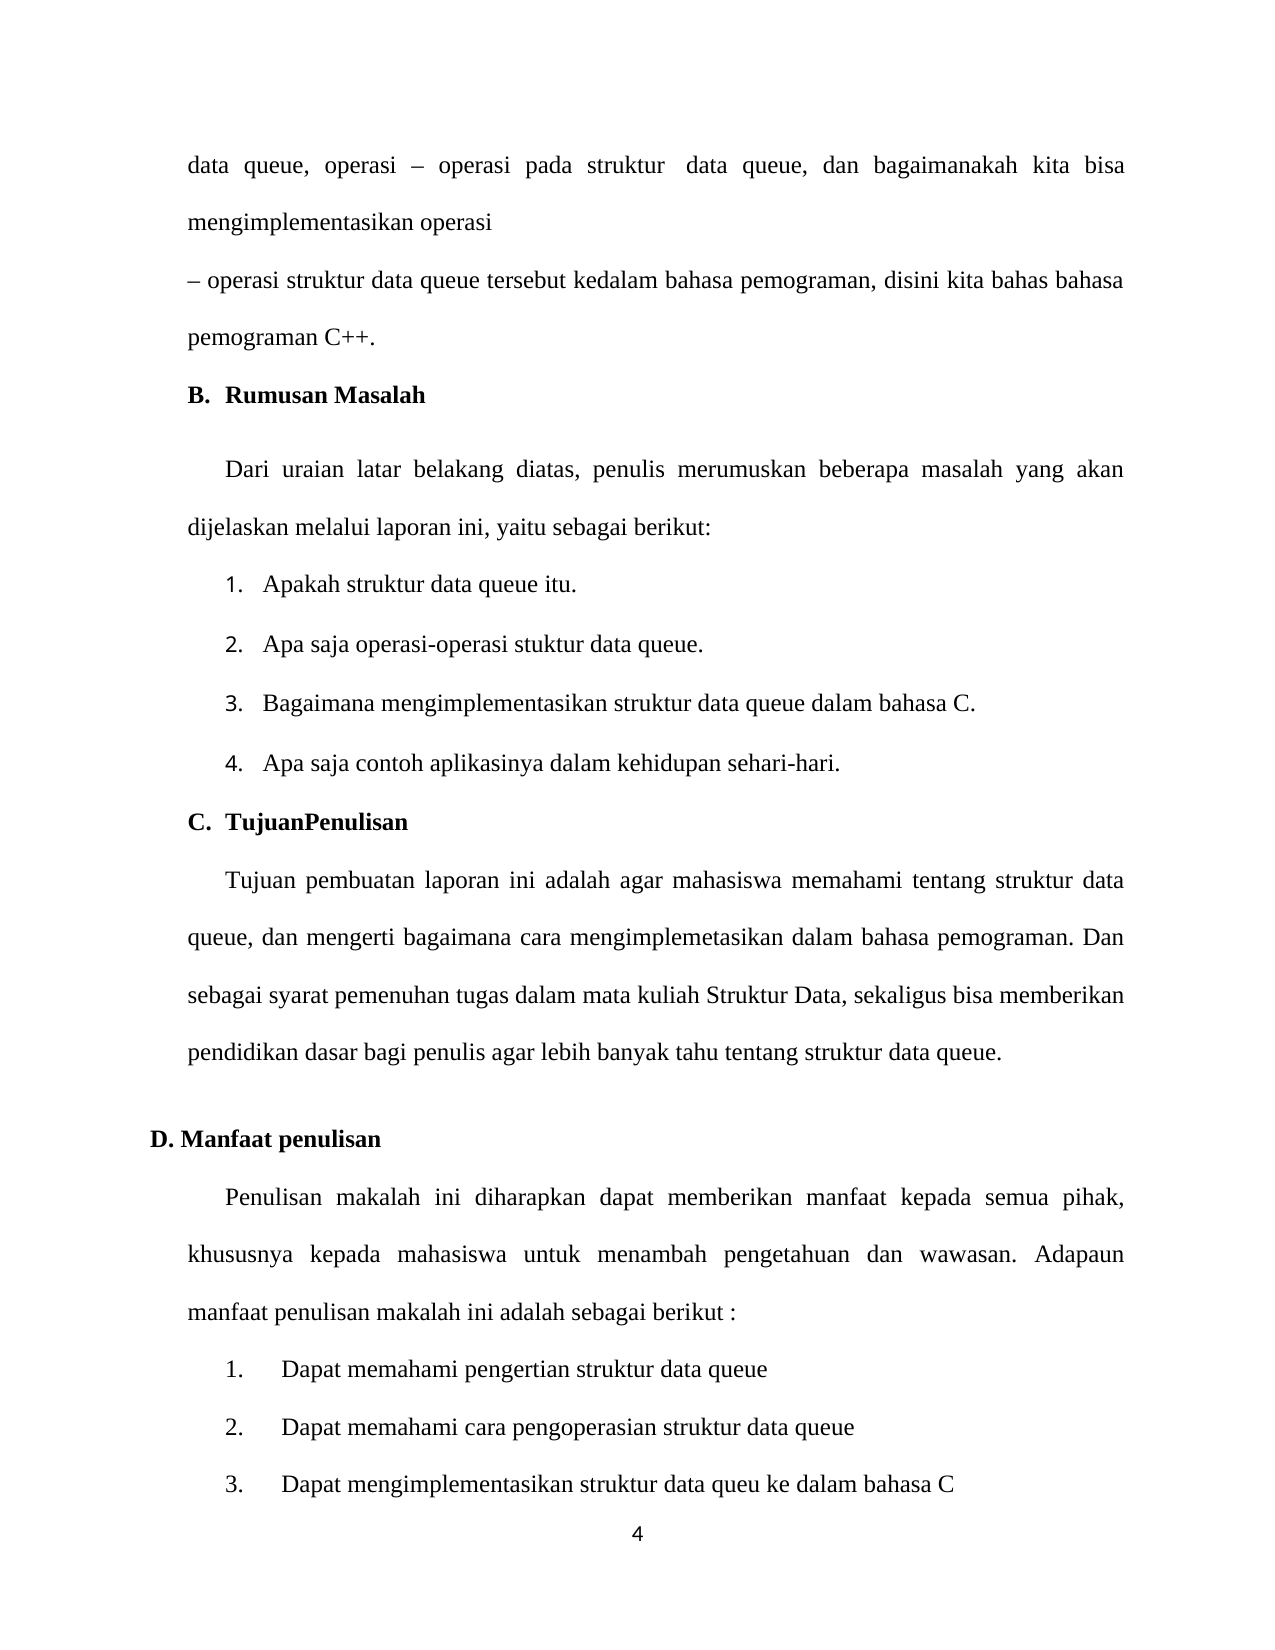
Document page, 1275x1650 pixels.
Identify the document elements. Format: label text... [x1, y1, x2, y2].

list TujuanPenulisan [187, 807, 1125, 836]
list Apa saja contoh aplikasinya dalam kehidupan sehari-hari. [225, 748, 1125, 778]
list Apa saja operasi-operasi stuktur data queue. [225, 629, 1125, 658]
list Bagaimana mengimplementasikan struktur data queue dalam bahasa C. [225, 688, 1125, 718]
list Apakah struktur data queue itu. [225, 569, 1125, 599]
text Tujuan pembuatan laporan ini adalah agar mahasiswa memahami tentang struktur data queue, dan mengerti bagaimana cara mengimplemetasikan dalam bahasa pemograman. Dan sebagai syarat pemenuhan tugas dalam mata kuliah Struktur Data, sekaligus bisa memberikan pendidikan dasar bagi penulis agar lebih banyak tahu tentang struktur data queue. [187, 865, 1125, 1066]
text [187, 150, 1125, 236]
text 2. Dapat memahami cara pengoperasian struktur data queue [187, 1412, 1125, 1441]
list Rumusan Masalah [187, 380, 1125, 409]
text 3. Dapat mengimplementasikan struktur data queu ke dalam bahasa C [187, 1469, 1125, 1498]
text Dari uraian latar belakang diatas, penulis merumuskan beberapa masalah yang akan dijelaskan melalui laporan ini, yaitu sebagai berikut: [187, 454, 1125, 540]
text 1. Dapat memahami pengertian struktur data queue [187, 1354, 1125, 1383]
subtitle D. Manfaat penulisan [150, 1124, 1125, 1153]
text – operasi struktur data queue tersebut kedalam bahasa pemograman, disini kita bahas bahasa pemograman C++. [187, 265, 1125, 351]
text Penulisan makalah ini diharapkan dapat memberikan manfaat kepada semua pihak, khususnya kepada mahasiswa untuk menambah pengetahuan dan wawasan. Adapaun manfaat penulisan makalah ini adalah sebagai berikut : [187, 1182, 1125, 1326]
